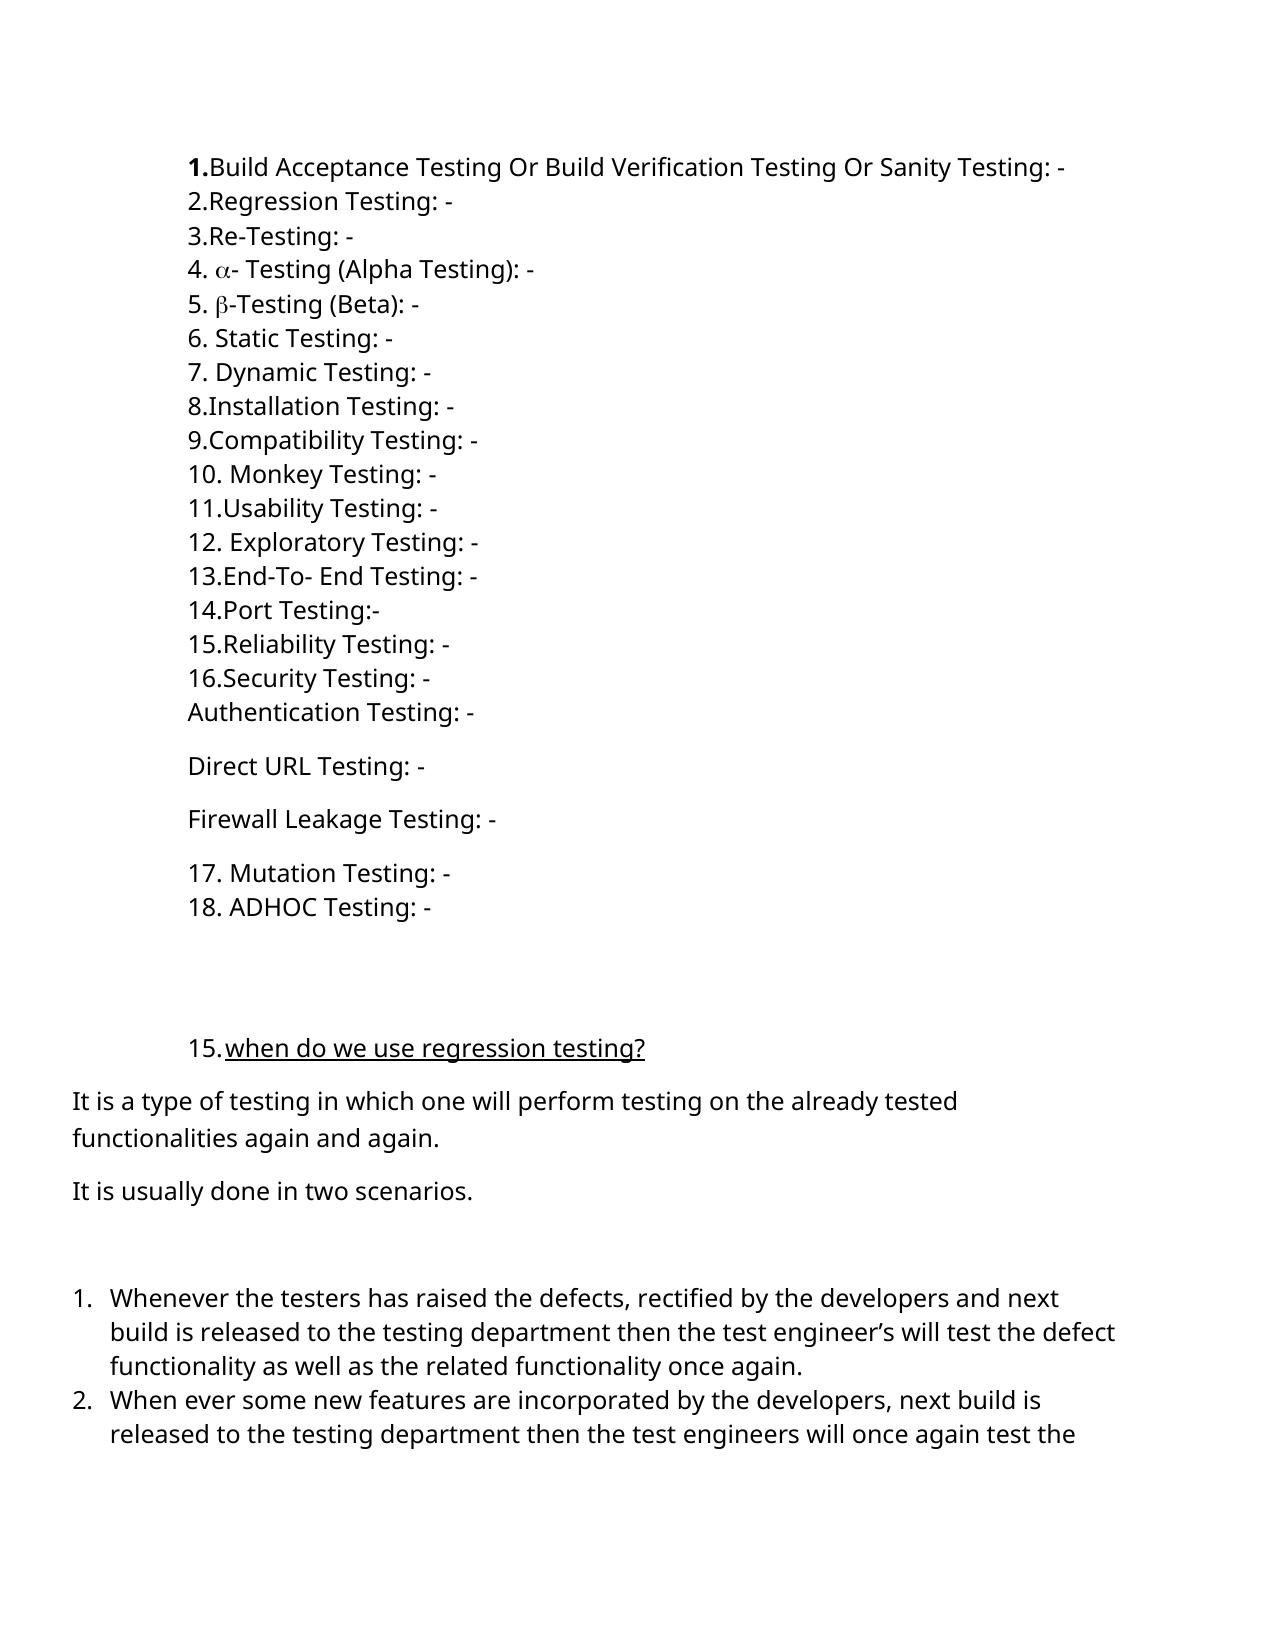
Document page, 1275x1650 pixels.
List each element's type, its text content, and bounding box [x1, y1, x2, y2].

subtitle 5. -Testing (Beta): - [187, 286, 1125, 320]
text Direct URL Testing: - [187, 748, 1125, 782]
subtitle 9.Compatibility Testing: - [187, 422, 1125, 457]
subtitle 11.Usability Testing: - [187, 491, 1125, 525]
subtitle 1.Build Acceptance Testing Or Build Verification Testing Or Sanity Testing: - [187, 150, 1125, 184]
subtitle 3.Re-Testing: - [187, 218, 1125, 252]
list when do we use regression testing? [187, 1030, 1125, 1064]
subtitle 14.Port Testing:- [187, 593, 1125, 627]
subtitle 7. Dynamic Testing: - [187, 354, 1125, 388]
subtitle 18. ADHOC Testing: - [187, 889, 1125, 923]
subtitle 6. Static Testing: - [187, 320, 1125, 354]
text It is usually done in two scenarios. [72, 1174, 1125, 1208]
text Authentication Testing: - [187, 695, 1125, 729]
list Whenever the testers has raised the defects, rectified by the developers and next build is released to the testing department then the test engineer’s will test the defect functionality as well as the related functionality once again. [72, 1281, 1125, 1383]
text It is a type of testing in which one will perform testing on the already tested functionalities again and again. [72, 1084, 1125, 1154]
subtitle 13.End-To- End Testing: - [187, 559, 1125, 593]
subtitle 10. Monkey Testing: - [187, 457, 1125, 491]
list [72, 1383, 1125, 1451]
subtitle 8.Installation Testing: - [187, 388, 1125, 422]
subtitle 16.Security Testing: - [187, 661, 1125, 695]
subtitle 12. Exploratory Testing: - [187, 525, 1125, 559]
subtitle 17. Mutation Testing: - [187, 855, 1125, 889]
text Firewall Leakage Testing: - [187, 802, 1125, 836]
subtitle 4. - Testing (Alpha Testing): - [187, 252, 1125, 286]
subtitle 2.Regression Testing: - [187, 184, 1125, 218]
subtitle 15.Reliability Testing: - [187, 627, 1125, 661]
